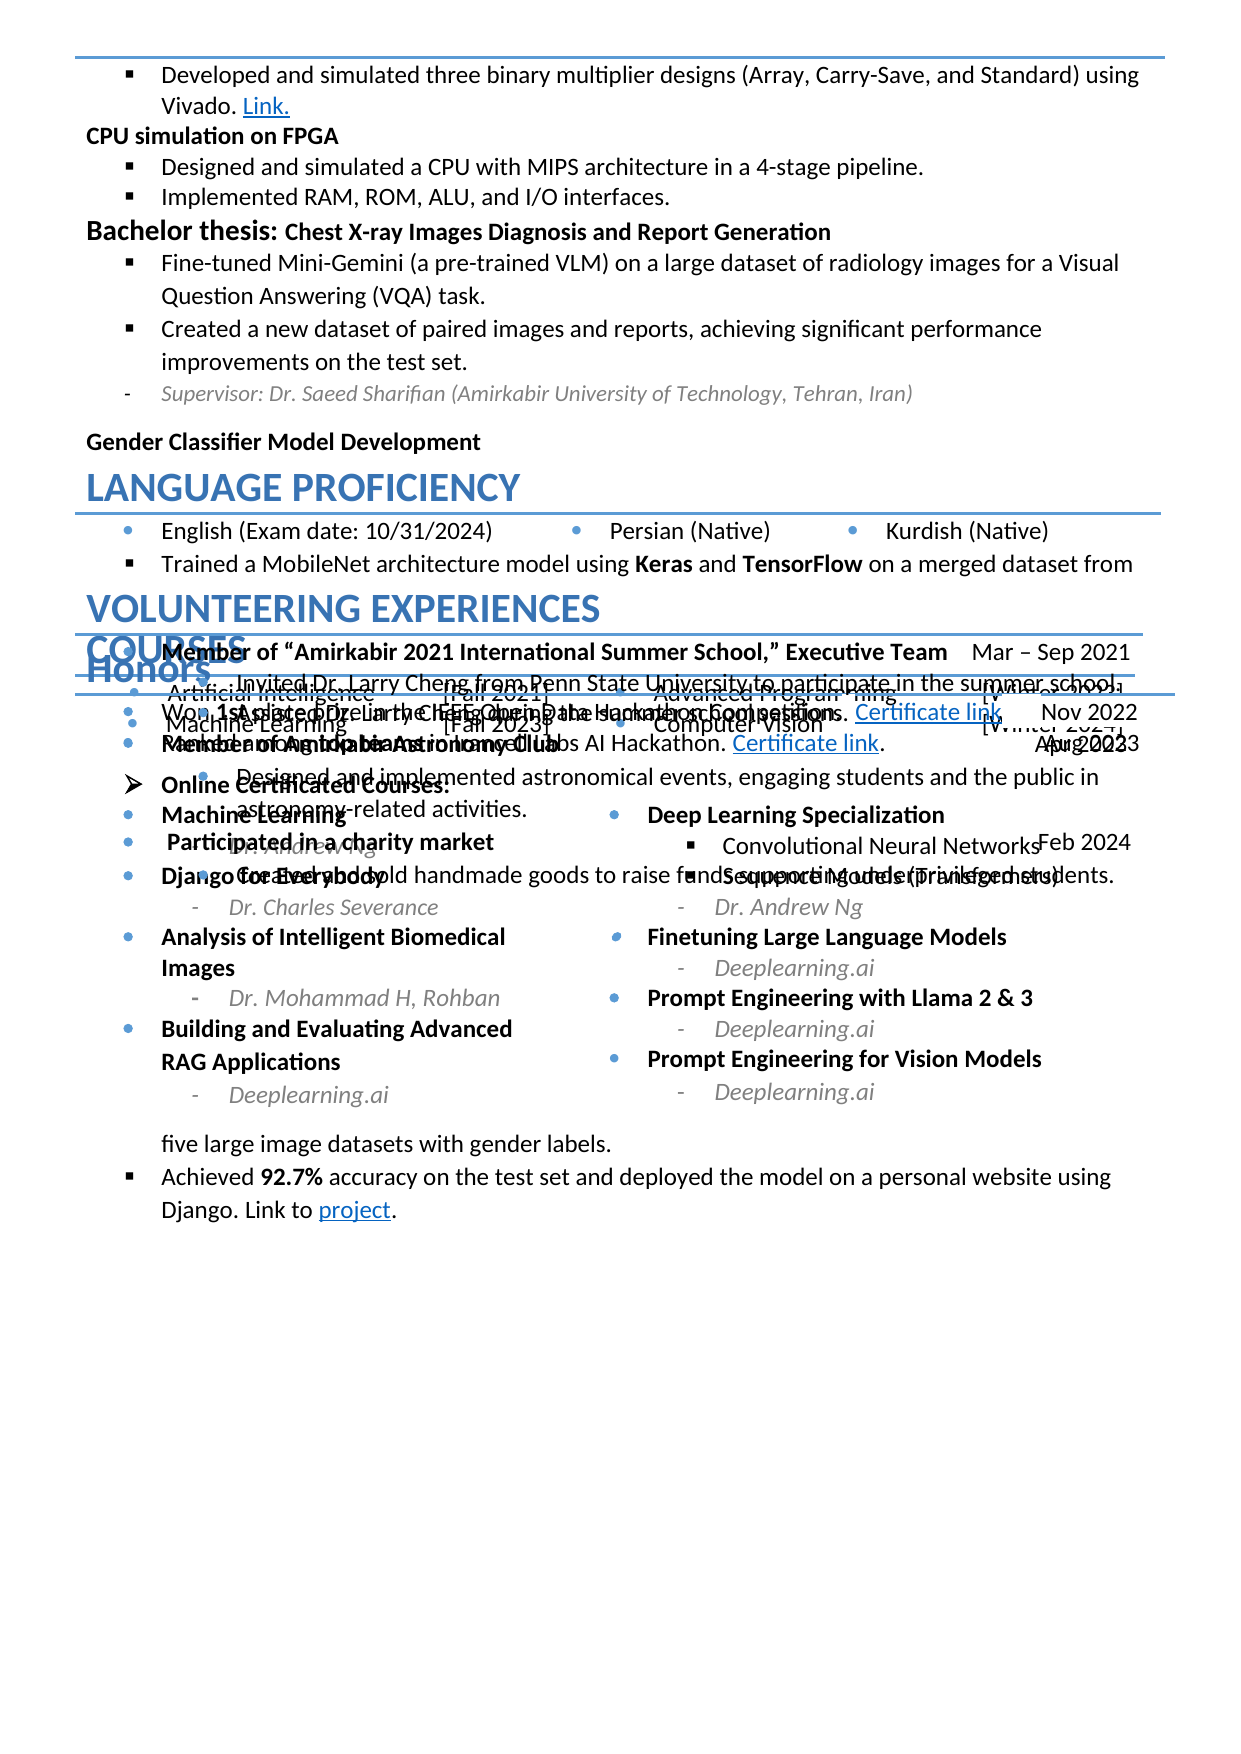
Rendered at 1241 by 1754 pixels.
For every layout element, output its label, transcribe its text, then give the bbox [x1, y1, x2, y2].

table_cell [75, 59, 1165, 693]
